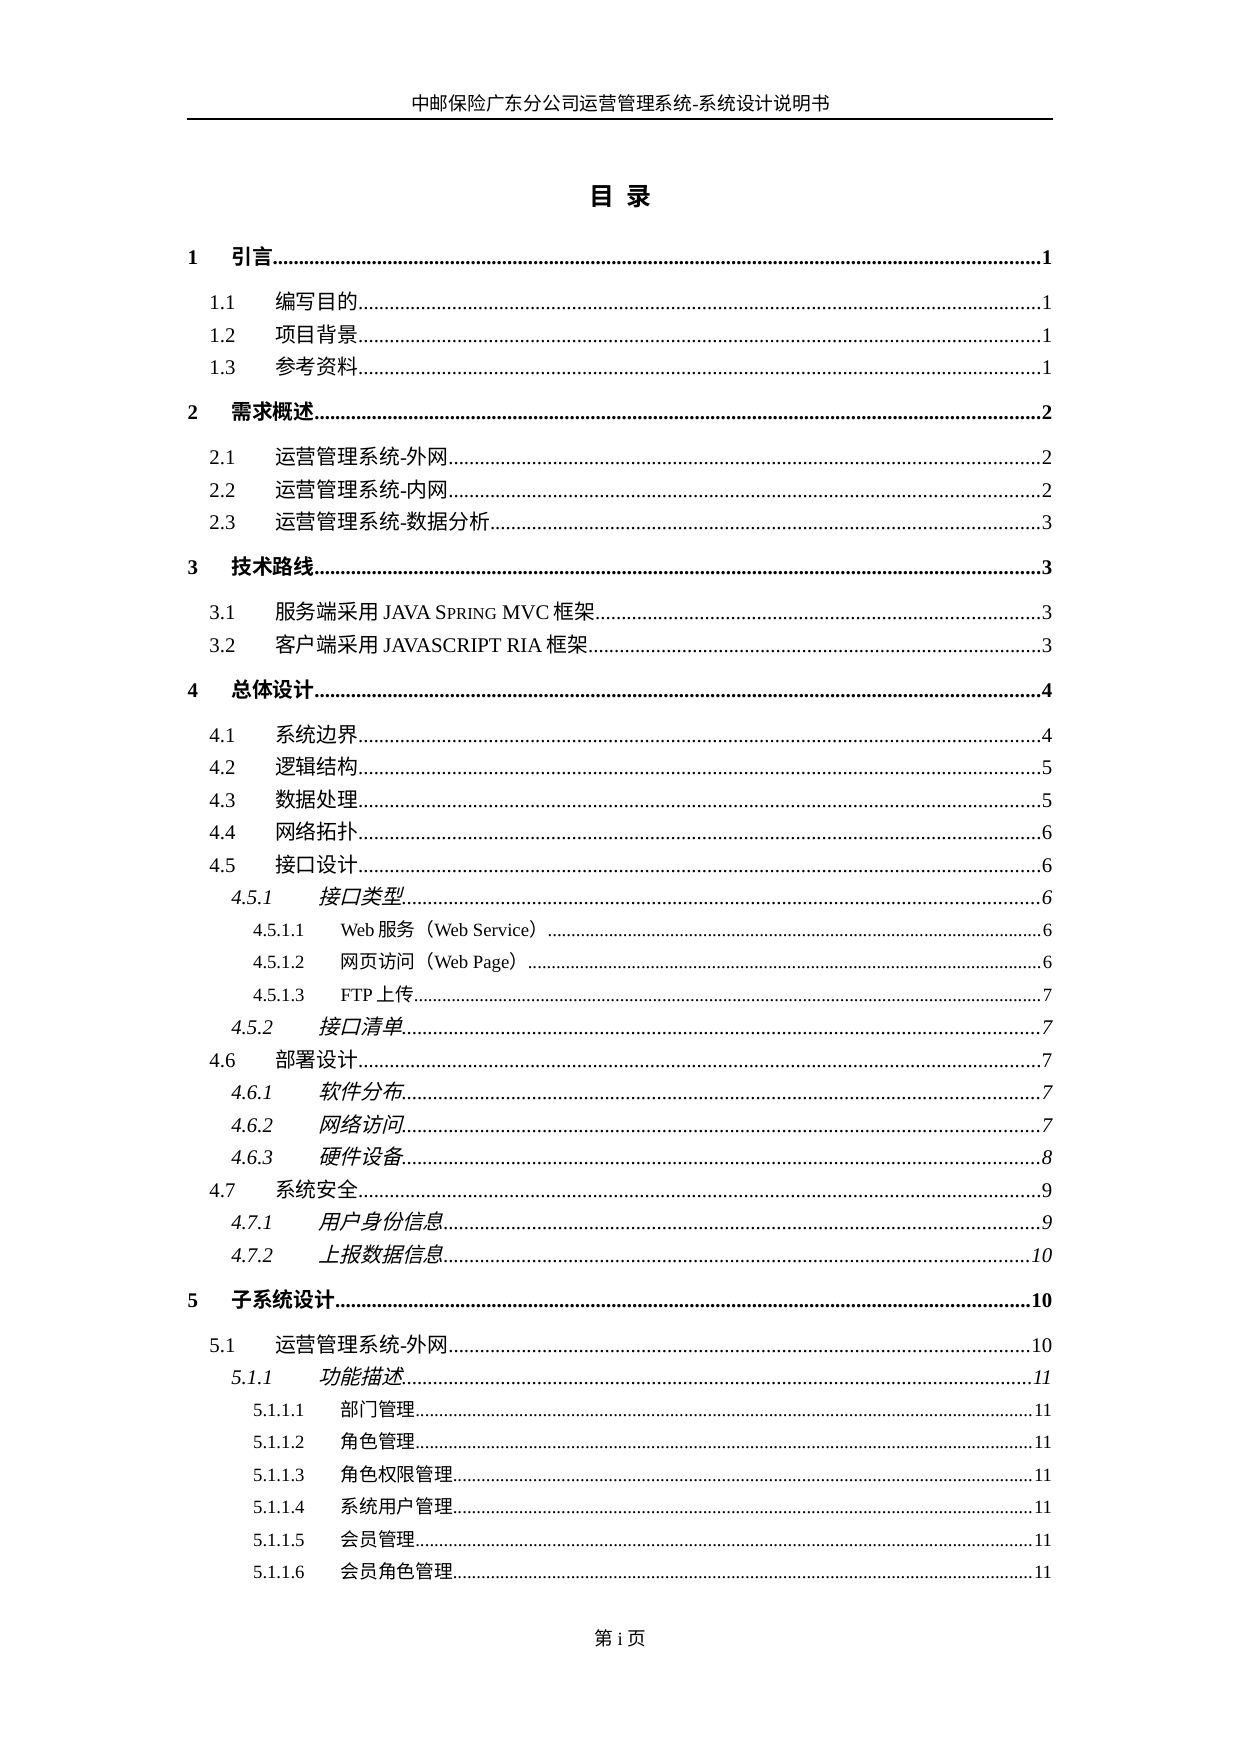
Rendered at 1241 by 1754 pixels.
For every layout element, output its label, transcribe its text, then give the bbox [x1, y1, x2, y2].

text 4.7.1 用户身份信息 9 [231, 1204, 1053, 1237]
text 2.1 运营管理系统-外网 2 [209, 439, 1053, 472]
text 2.3 运营管理系统-数据分析 3 [209, 504, 1053, 537]
text 3.1 服务端采用JAVA Spring MVC框架 3 [209, 594, 1053, 627]
text 4.2 逻辑结构 5 [209, 749, 1053, 782]
text 5.1.1.4 系统用户管理 11 [253, 1489, 1053, 1522]
text 5.1.1.1 部门管理 11 [253, 1392, 1053, 1424]
text 1.1 编写目的 1 [209, 284, 1053, 317]
text 5.1.1.5 会员管理 11 [253, 1522, 1053, 1554]
text 5.1.1.2 角色管理 11 [253, 1424, 1053, 1457]
text 3 技术路线 3 [187, 549, 1053, 582]
text 2 需求概述 2 [187, 394, 1053, 427]
text 1 引言 1 [187, 239, 1053, 272]
text 1.2 项目背景 1 [209, 317, 1053, 349]
text 4 总体设计 4 [187, 672, 1053, 704]
text 2.2 运营管理系统-内网 2 [209, 472, 1053, 504]
text 4.5.1 接口类型 6 [231, 879, 1053, 912]
text 4.5.1.3 FTP上传 7 [253, 977, 1053, 1009]
text 4.6.2 网络访问 7 [231, 1107, 1053, 1139]
text 5.1.1 功能描述 11 [231, 1359, 1053, 1392]
text 3.2 客户端采用JAVASCRIPT RIA框架 3 [209, 627, 1053, 659]
text 4.6.1 软件分布 7 [231, 1074, 1053, 1107]
text 5.1.1.3 角色权限管理 11 [253, 1457, 1053, 1489]
text 4.6 部署设计 7 [209, 1042, 1053, 1074]
text 4.5.2 接口清单 7 [231, 1009, 1053, 1042]
text 4.7.2 上报数据信息 10 [231, 1237, 1053, 1269]
text 4.4 网络拓扑 6 [209, 814, 1053, 847]
text 4.5.1.1 Web服务（Web Service） 6 [253, 912, 1053, 944]
text 1.3 参考资料 1 [209, 349, 1053, 382]
text 5 子系统设计 10 [187, 1282, 1053, 1314]
text 目 录 [187, 162, 1053, 227]
text 4.3 数据处理 5 [209, 782, 1053, 814]
text 4.5.1.2 网页访问（Web Page） 6 [253, 944, 1053, 977]
text 4.7 系统安全 9 [209, 1172, 1053, 1204]
text 4.5 接口设计 6 [209, 847, 1053, 879]
text 4.6.3 硬件设备 8 [231, 1139, 1053, 1172]
text 5.1.1.6 会员角色管理 11 [253, 1554, 1053, 1587]
text 5.1 运营管理系统-外网 10 [209, 1327, 1053, 1359]
text 4.1 系统边界 4 [209, 717, 1053, 749]
